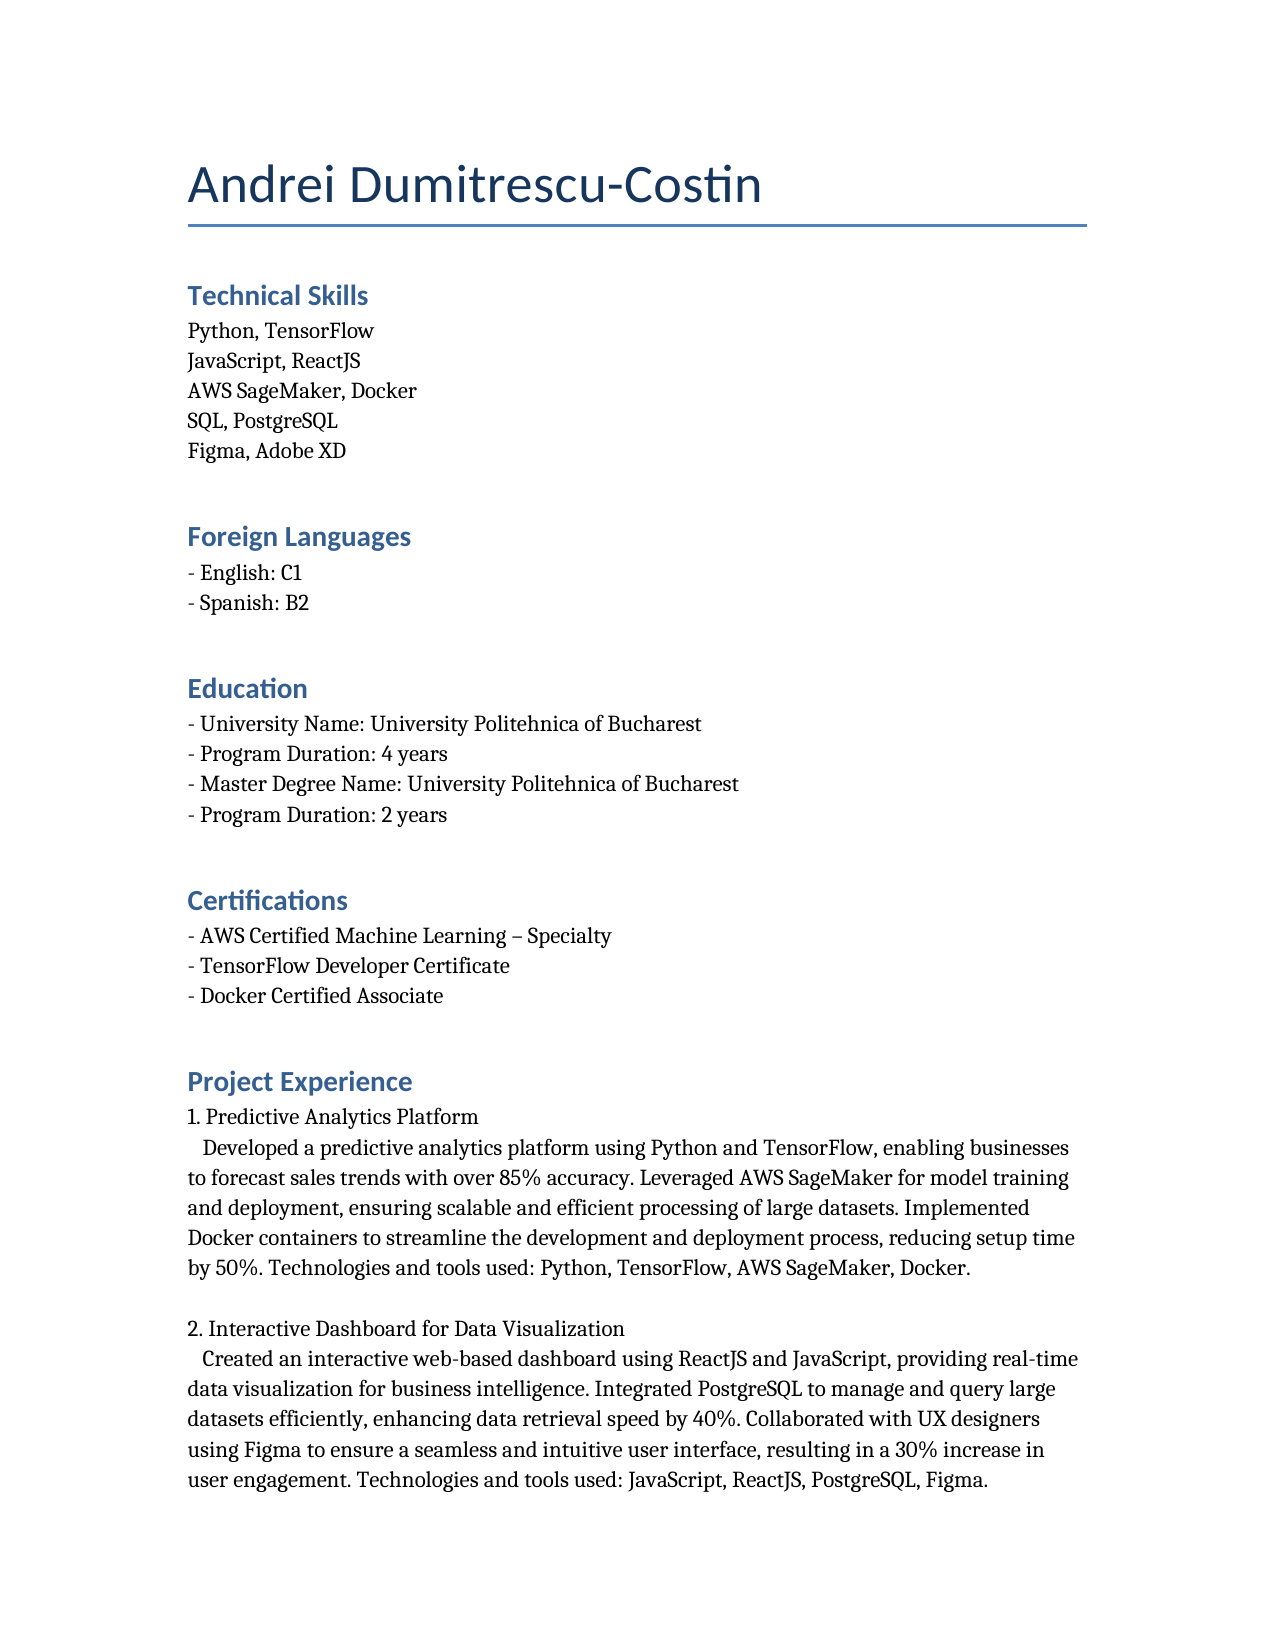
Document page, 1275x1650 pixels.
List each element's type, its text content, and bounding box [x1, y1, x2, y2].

title Andrei Dumitrescu-Costin [187, 150, 1087, 227]
subtitle Project Experience [187, 1063, 1087, 1099]
subtitle Certifications [187, 882, 1087, 917]
text 1. Predictive Analytics Platform Developed a predictive analytics platform using Python and TensorFlow, enabling businesses to forecast sales trends with over 85% accuracy. Leveraged AWS SageMaker for model training and deployment, ensuring scalable and efficient processing of large datasets. Implemented Docker containers to streamline the development and deployment process, reducing setup time by 50%. Technologies and tools used: Python, TensorFlow, AWS SageMaker, Docker. 2. Interactive Dashboard for Data Visualization Created an interactive web-based dashboard using ReactJS and JavaScript, providing real-time data visualization for business intelligence. Integrated PostgreSQL to manage and query large datasets efficiently, enhancing data retrieval speed by 40%. Collaborated with UX designers using Figma to ensure a seamless and intuitive user interface, resulting in a 30% increase in user engagement. Technologies and tools used: JavaScript, ReactJS, PostgreSQL, Figma. [187, 1104, 1087, 1493]
text - AWS Certified Machine Learning – Specialty - TensorFlow Developer Certificate - Docker Certified Associate [187, 923, 1087, 1009]
subtitle Foreign Languages [187, 518, 1087, 554]
text - University Name: University Politehnica of Bucharest - Program Duration: 4 years - Master Degree Name: University Politehnica of Bucharest - Program Duration: 2 years [187, 711, 1087, 828]
text Python, TensorFlow JavaScript, ReactJS AWS SageMaker, Docker SQL, PostgreSQL Figma, Adobe XD [187, 317, 1087, 465]
text - English: C1 - Spanish: B2 [187, 559, 1087, 616]
subtitle Education [187, 670, 1087, 706]
subtitle Technical Skills [187, 277, 1087, 312]
